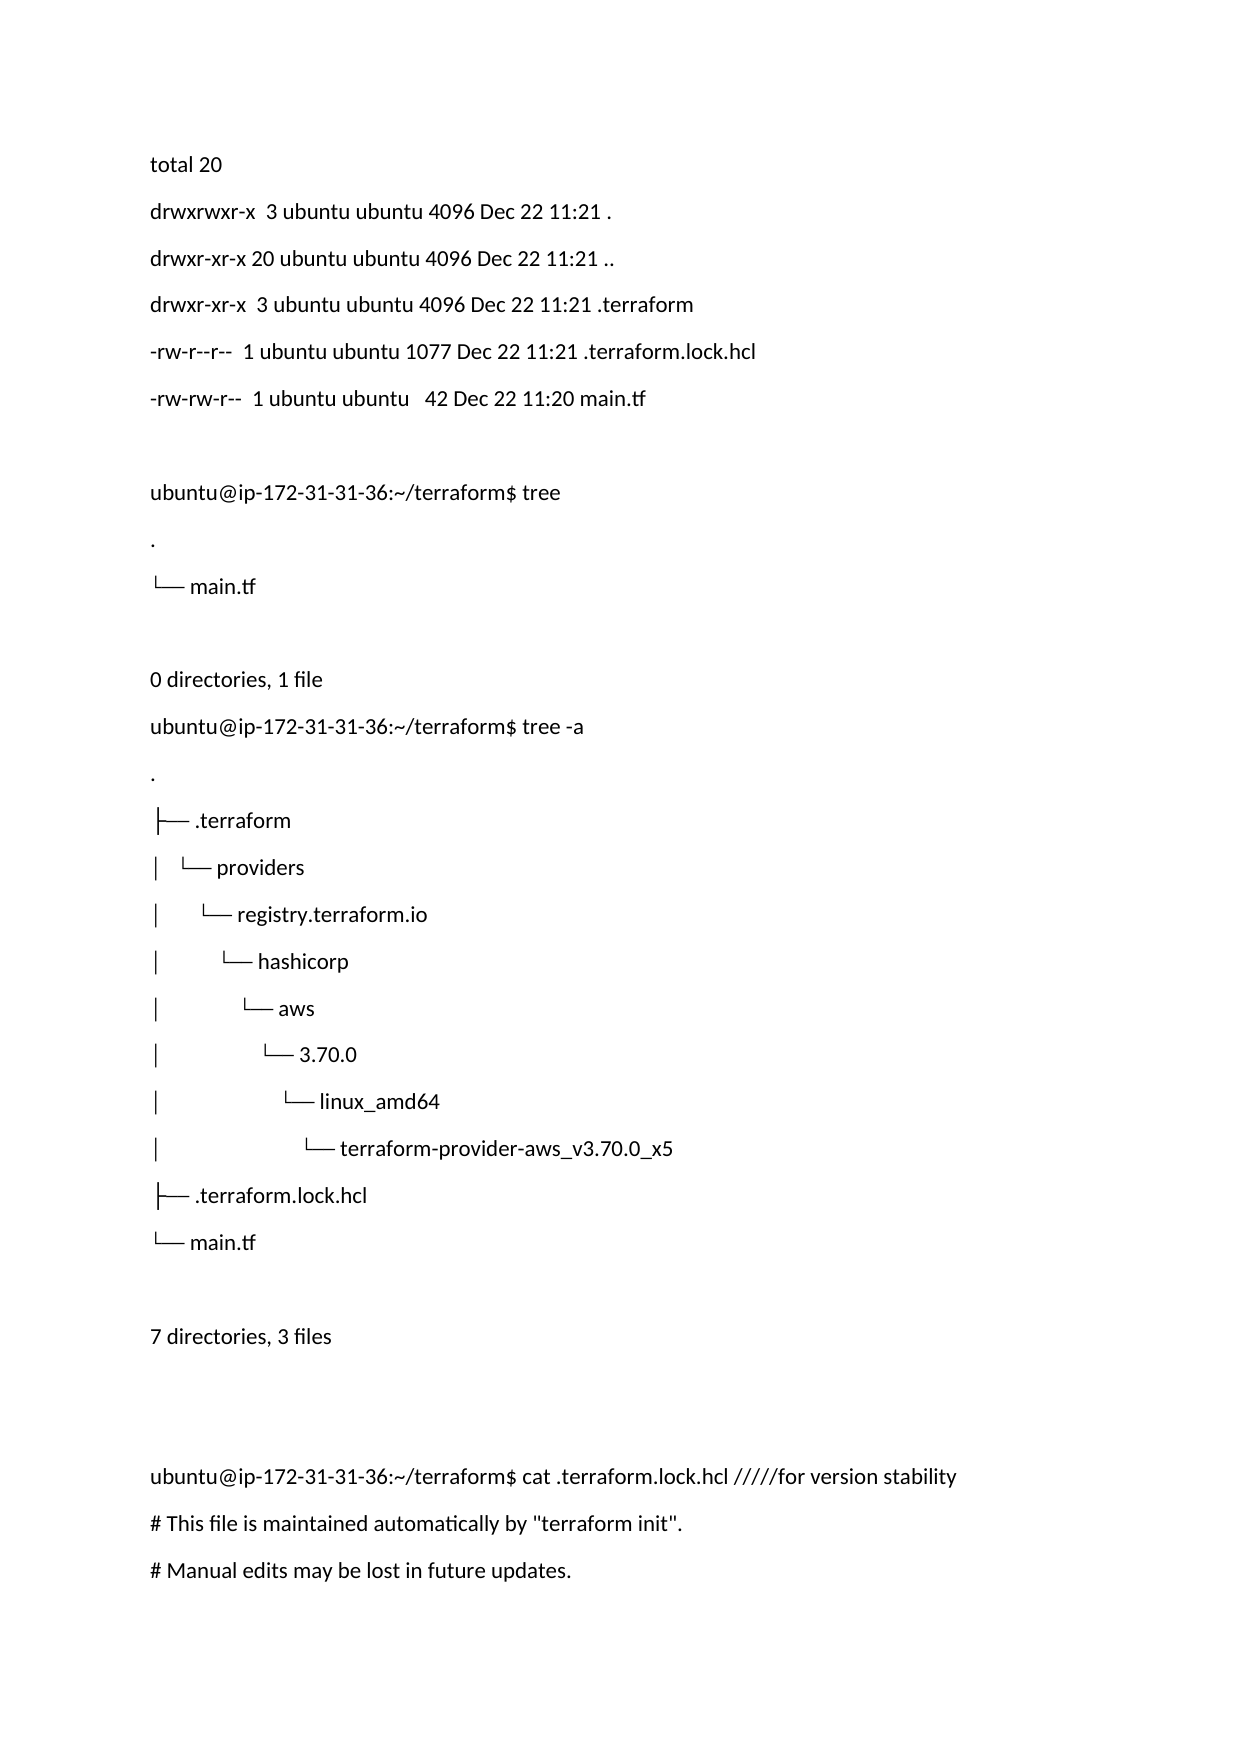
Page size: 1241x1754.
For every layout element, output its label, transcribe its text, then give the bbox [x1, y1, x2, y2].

text │ └── terraform-provider-aws_v3.70.0_x5 [150, 1134, 1090, 1162]
text 7 directories, 3 files [150, 1322, 1090, 1350]
text . [150, 525, 1090, 553]
text └── main.tf [150, 1228, 1090, 1256]
text -rw-rw-r-- 1 ubuntu ubuntu 42 Dec 22 11:20 main.tf [150, 384, 1090, 412]
text ubuntu@ip-172-31-31-36:~/terraform$ tree [150, 478, 1090, 506]
text drwxr-xr-x 3 ubuntu ubuntu 4096 Dec 22 11:21 .terraform [150, 291, 1090, 319]
text ├── .terraform.lock.hcl [150, 1181, 1090, 1209]
text drwxrwxr-x 3 ubuntu ubuntu 4096 Dec 22 11:21 . [150, 197, 1090, 225]
text . [150, 759, 1090, 787]
text drwxr-xr-x 20 ubuntu ubuntu 4096 Dec 22 11:21 .. [150, 244, 1090, 272]
text │ └── linux_amd64 [150, 1087, 1090, 1116]
text └── main.tf [150, 572, 1090, 600]
text ubuntu@ip-172-31-31-36:~/terraform$ cat .terraform.lock.hcl /////for version stability [150, 1462, 1090, 1491]
text │ └── aws [150, 994, 1090, 1022]
text # Manual edits may be lost in future updates. [150, 1556, 1090, 1584]
text -rw-r--r-- 1 ubuntu ubuntu 1077 Dec 22 11:21 .terraform.lock.hcl [150, 337, 1090, 366]
text total 20 [150, 150, 1090, 178]
text │ └── registry.terraform.io [150, 900, 1090, 928]
text ubuntu@ip-172-31-31-36:~/terraform$ tree -a [150, 712, 1090, 741]
text ├── .terraform [150, 806, 1090, 834]
text # This file is maintained automatically by "terraform init". [150, 1509, 1090, 1537]
text │ └── providers [150, 853, 1090, 881]
text │ └── hashicorp [150, 947, 1090, 975]
text │ └── 3.70.0 [150, 1041, 1090, 1069]
text 0 directories, 1 file [150, 666, 1090, 694]
